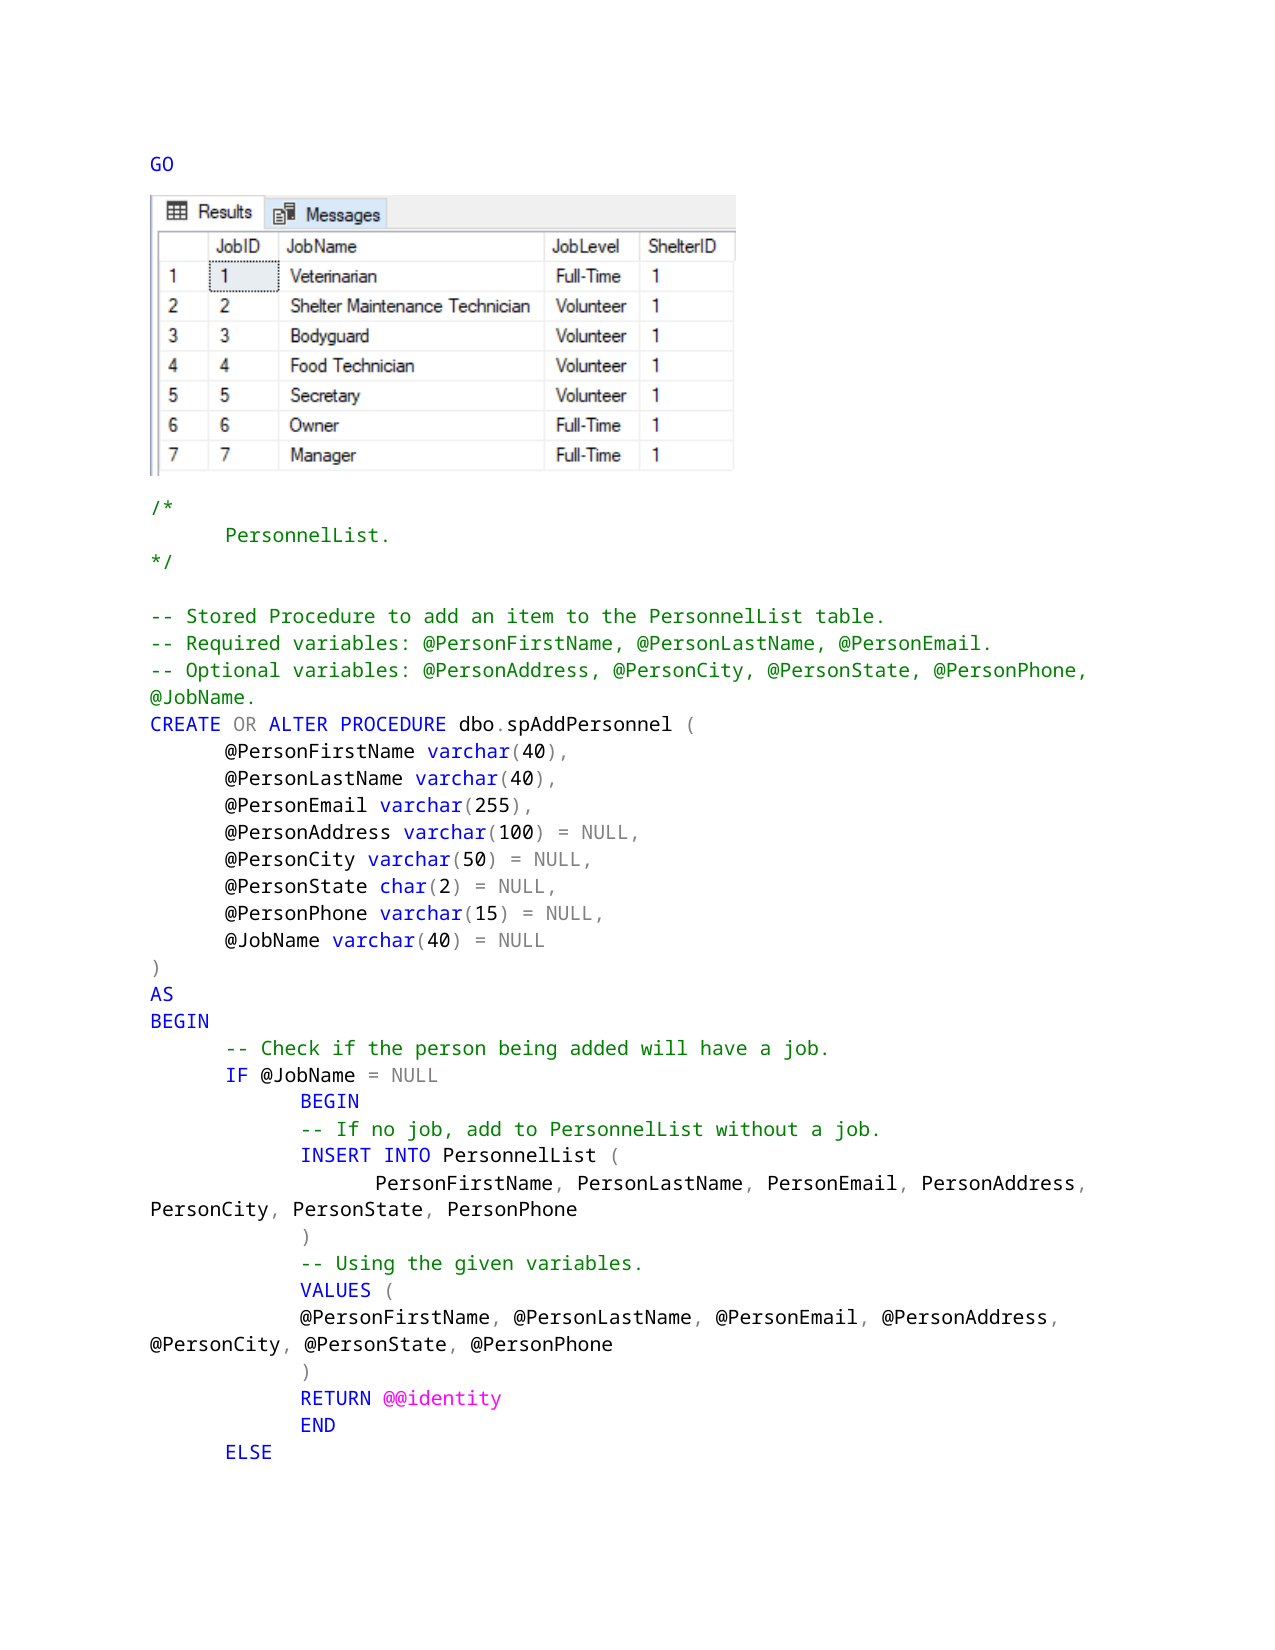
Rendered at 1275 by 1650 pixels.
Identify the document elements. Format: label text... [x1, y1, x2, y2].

text @PersonCity varchar(50) = NULL, [150, 845, 1125, 872]
text @PersonFirstName varchar(40), [150, 737, 1125, 764]
text -- Optional variables: @PersonAddress, @PersonCity, @PersonState, @PersonPhone, @JobName. [150, 656, 1125, 710]
text CREATE OR ALTER PROCEDURE dbo.spAddPersonnel ( [150, 710, 1125, 737]
text BEGIN [150, 1088, 1125, 1115]
text VALUES ( [150, 1277, 1125, 1304]
text -- Check if the person being added will have a job. [150, 1034, 1125, 1061]
text INSERT INTO PersonnelList ( [150, 1142, 1125, 1169]
picture [150, 195, 736, 476]
text @JobName varchar(40) = NULL [150, 926, 1125, 953]
text /* [150, 494, 1125, 521]
text @PersonState char(2) = NULL, [150, 872, 1125, 899]
text IF @JobName = NULL [150, 1061, 1125, 1088]
text BEGIN [150, 1007, 1125, 1034]
text AS [150, 980, 1125, 1007]
text ) [150, 953, 1125, 980]
text -- Required variables: @PersonFirstName, @PersonLastName, @PersonEmail. [150, 629, 1125, 656]
text @PersonFirstName, @PersonLastName, @PersonEmail, @PersonAddress, @PersonCity, @PersonState, @PersonPhone [150, 1304, 1125, 1358]
text @PersonEmail varchar(255), [150, 791, 1125, 818]
text -- If no job, add to PersonnelList without a job. [150, 1115, 1125, 1142]
text -- Stored Procedure to add an item to the PersonnelList table. [150, 602, 1125, 629]
text ) [150, 1358, 1125, 1384]
text ELSE [150, 1438, 1125, 1466]
text GO [150, 150, 1125, 177]
text RETURN @@identity [150, 1384, 1125, 1412]
text -- Using the given variables. [150, 1250, 1125, 1277]
text */ [150, 548, 1125, 575]
text END [150, 1412, 1125, 1438]
text PersonFirstName, PersonLastName, PersonEmail, PersonAddress, PersonCity, PersonState, PersonPhone [150, 1169, 1125, 1223]
text @PersonAddress varchar(100) = NULL, [150, 818, 1125, 845]
text @PersonLastName varchar(40), [150, 764, 1125, 791]
text @PersonPhone varchar(15) = NULL, [150, 899, 1125, 926]
text PersonnelList. [150, 521, 1125, 548]
text ) [150, 1223, 1125, 1250]
